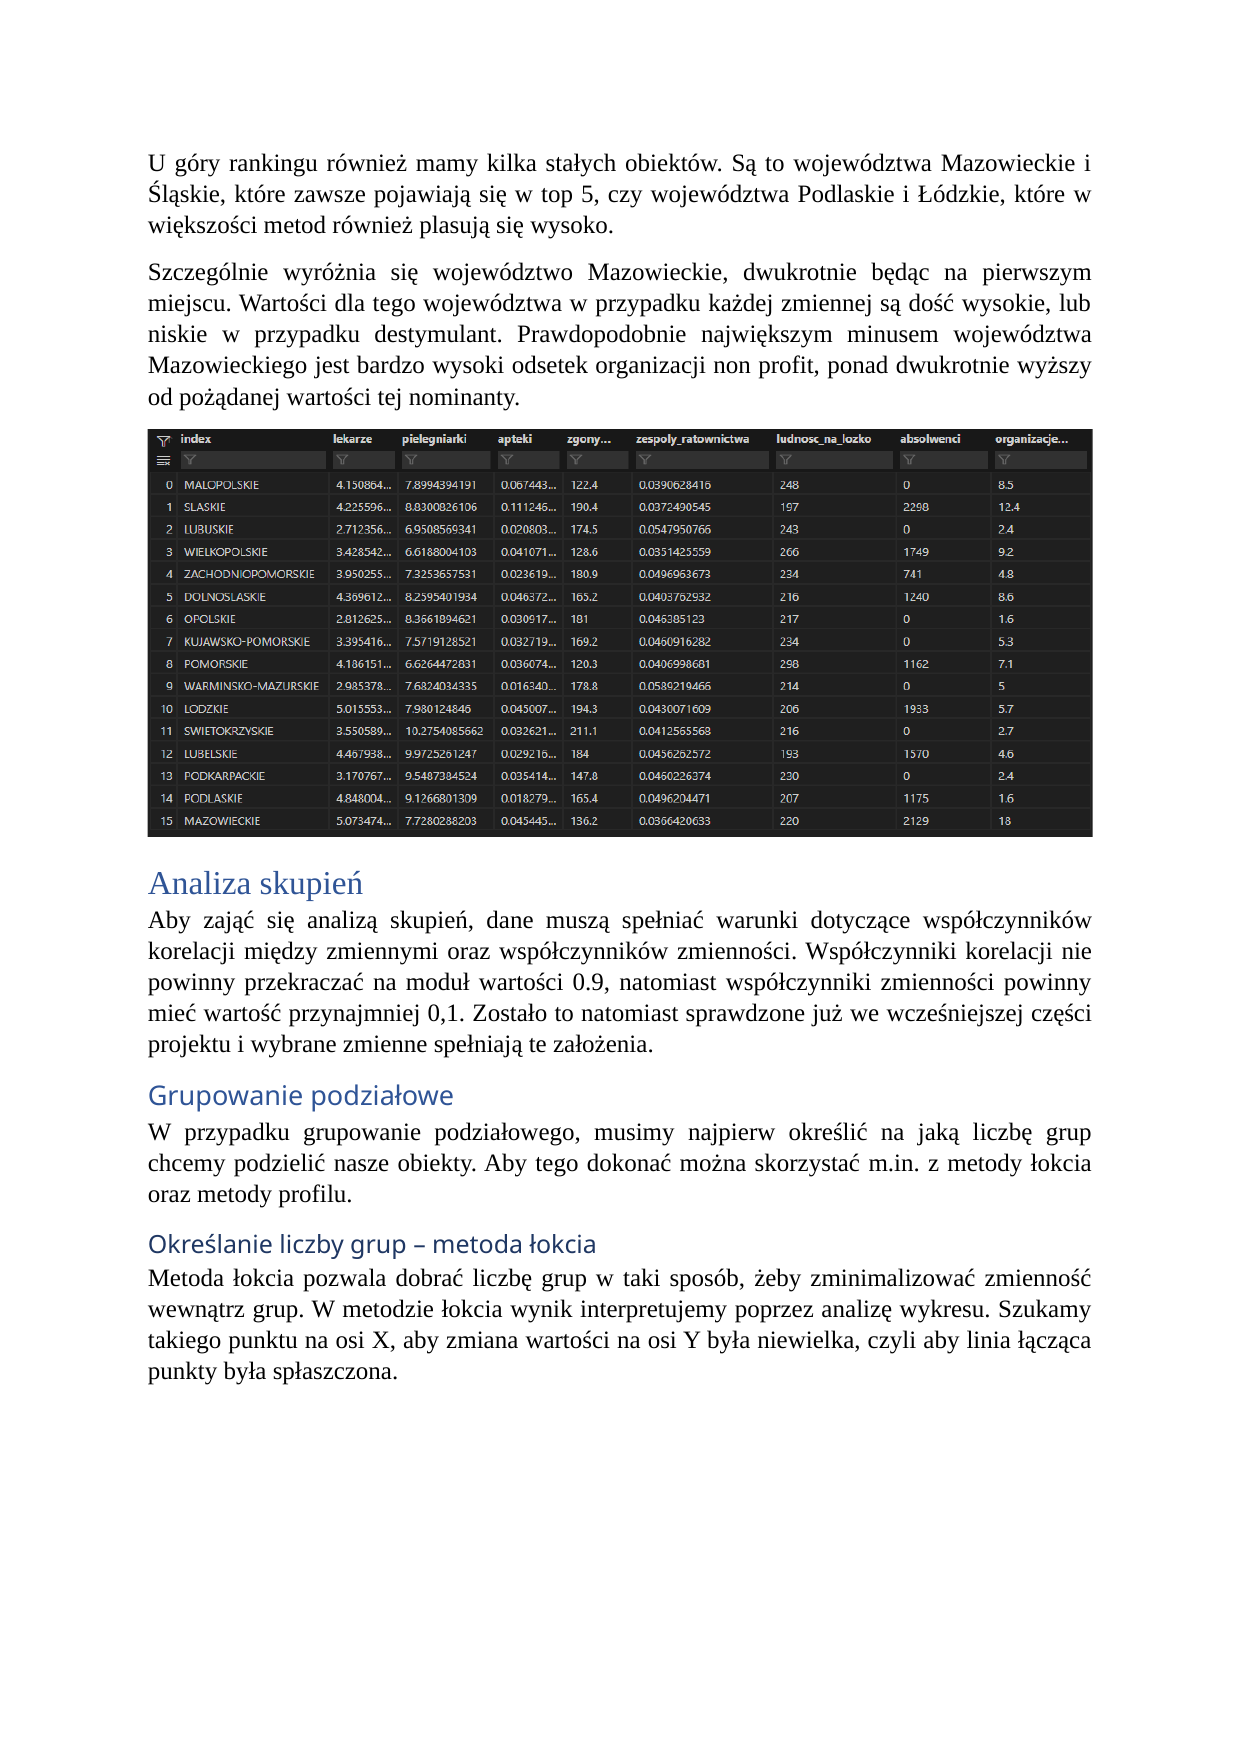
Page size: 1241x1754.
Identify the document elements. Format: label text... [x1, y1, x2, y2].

subtitle Grupowanie podziałowe [148, 1077, 1093, 1114]
text W przypadku grupowanie podziałowego, musimy najpierw określić na jaką liczbę grup chcemy podzielić nasze obiekty. Aby tego dokonać można skorzystać m.in. z metody łokcia oraz metody profilu. [148, 1117, 1093, 1207]
picture [147, 429, 1093, 837]
text U góry rankingu również mamy kilka stałych obiektów. Są to województwa Mazowieckie i Śląskie, które zawsze pojawiają się w top 5, czy województwa Podlaskie i Łódzkie, które w większości metod również plasują się wysoko. [148, 148, 1093, 238]
text Szczególnie wyróżnia się województwo Mazowieckie, dwukrotnie będąc na pierwszym miejscu. Wartości dla tego województwa w przypadku każdej zmiennej są dość wysokie, lub niskie w przypadku destymulant. Prawdopodobnie największym minusem województwa Mazowieckiego jest bardzo wysoki odsetek organizacji non profit, ponad dwukrotnie wyższy od pożądanej wartości tej nominanty. [148, 257, 1093, 410]
text Metoda łokcia pozwala dobrać liczbę grup w taki sposób, żeby zminimalizować zmienność wewnątrz grup. W metodzie łokcia wynik interpretujemy poprzez analizę wykresu. Szukamy takiego punktu na osi X, aby zmiana wartości na osi Y była niewielka, czyli aby linia łącząca punkty była spłaszczona. [148, 1263, 1093, 1385]
subtitle Określanie liczby grup – metoda łokcia [148, 1226, 1093, 1261]
subtitle Analiza skupień [148, 864, 1093, 902]
text Aby zająć się analizą skupień, dane muszą spełniać warunki dotyczące współczynników korelacji między zmiennymi oraz współczynników zmienności. Współczynniki korelacji nie powinny przekraczać na moduł wartości 0.9, natomiast współczynniki zmienności powinny mieć wartość przynajmniej 0,1. Zostało to natomiast sprawdzone już we wcześniejszej części projektu i wybrane zmienne spełniają te założenia. [148, 905, 1093, 1058]
